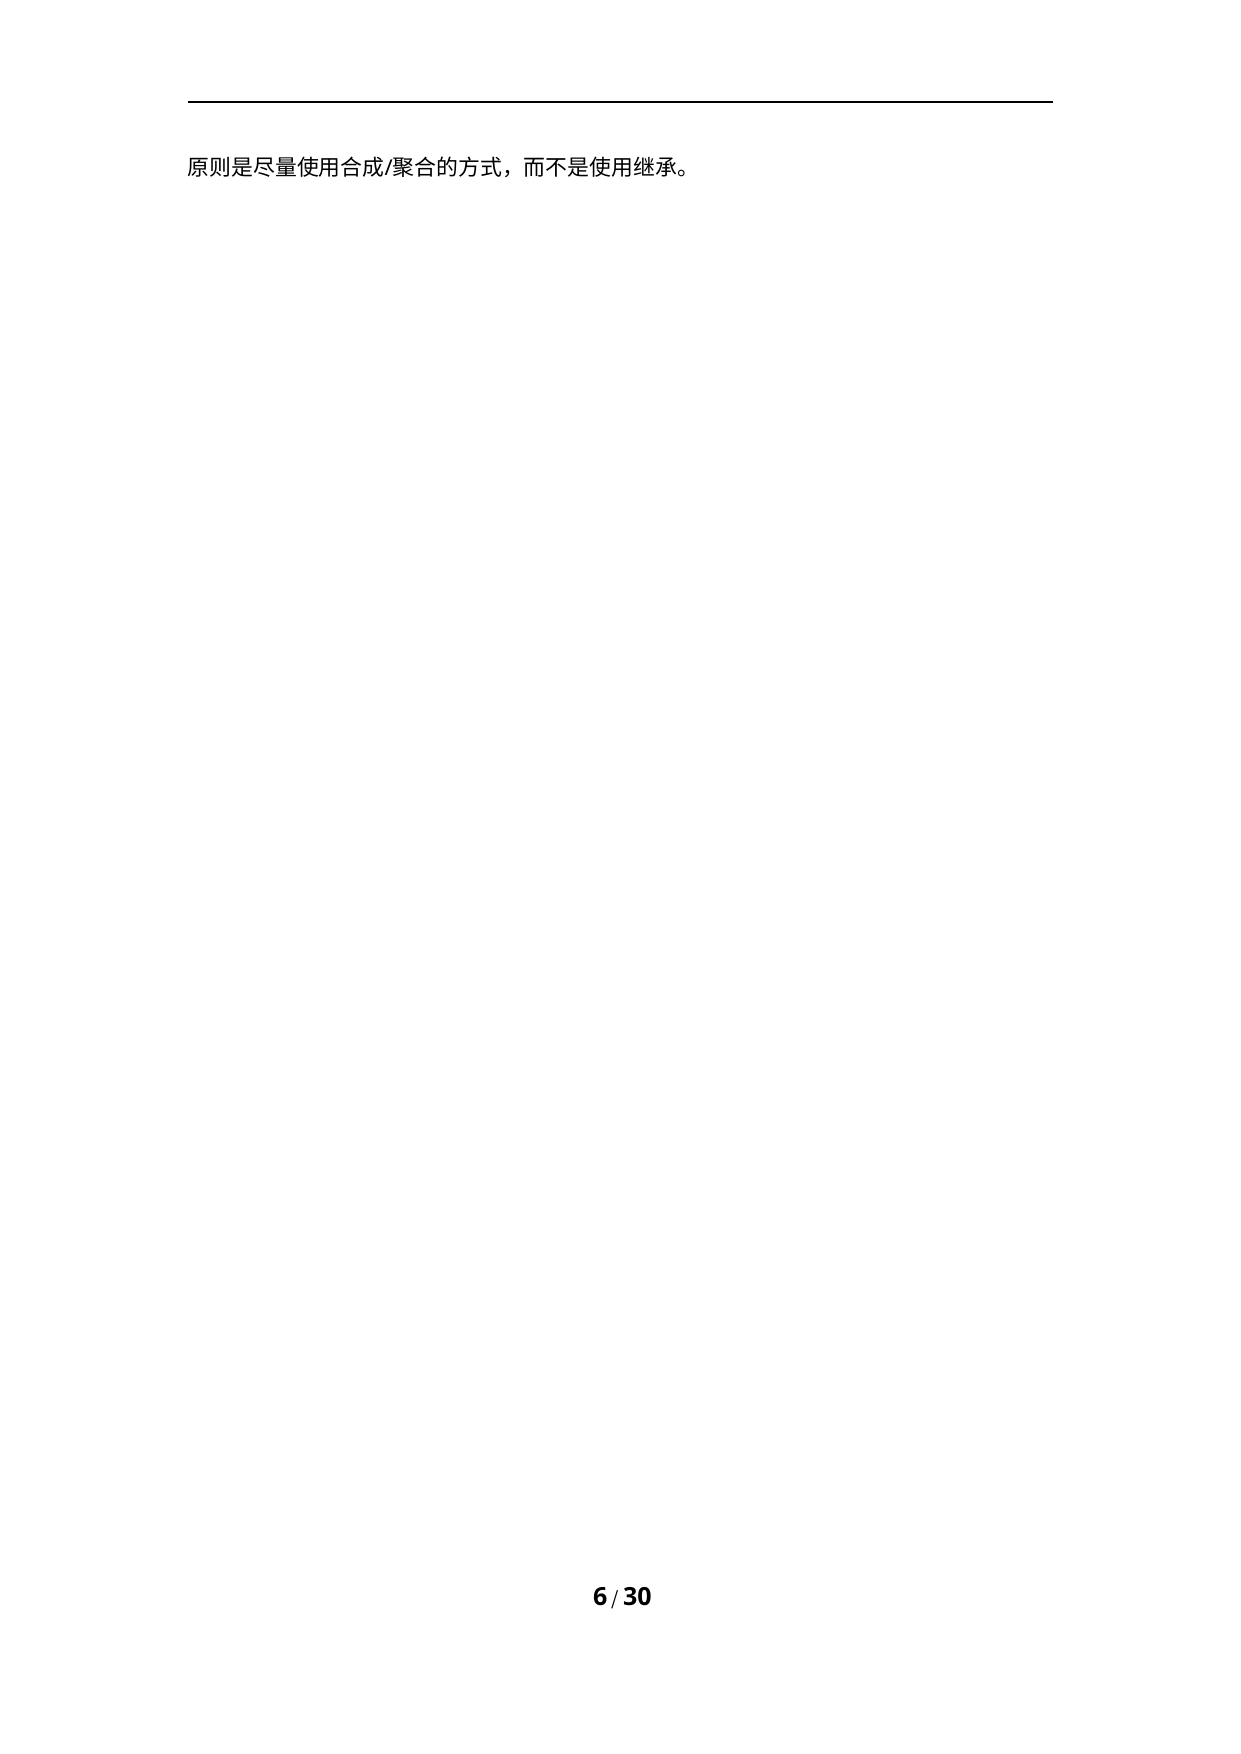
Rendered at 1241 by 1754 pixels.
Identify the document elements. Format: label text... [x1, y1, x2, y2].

text 原则是尽量使用合成/聚合的方式，而不是使用继承。 [187, 150, 1053, 182]
